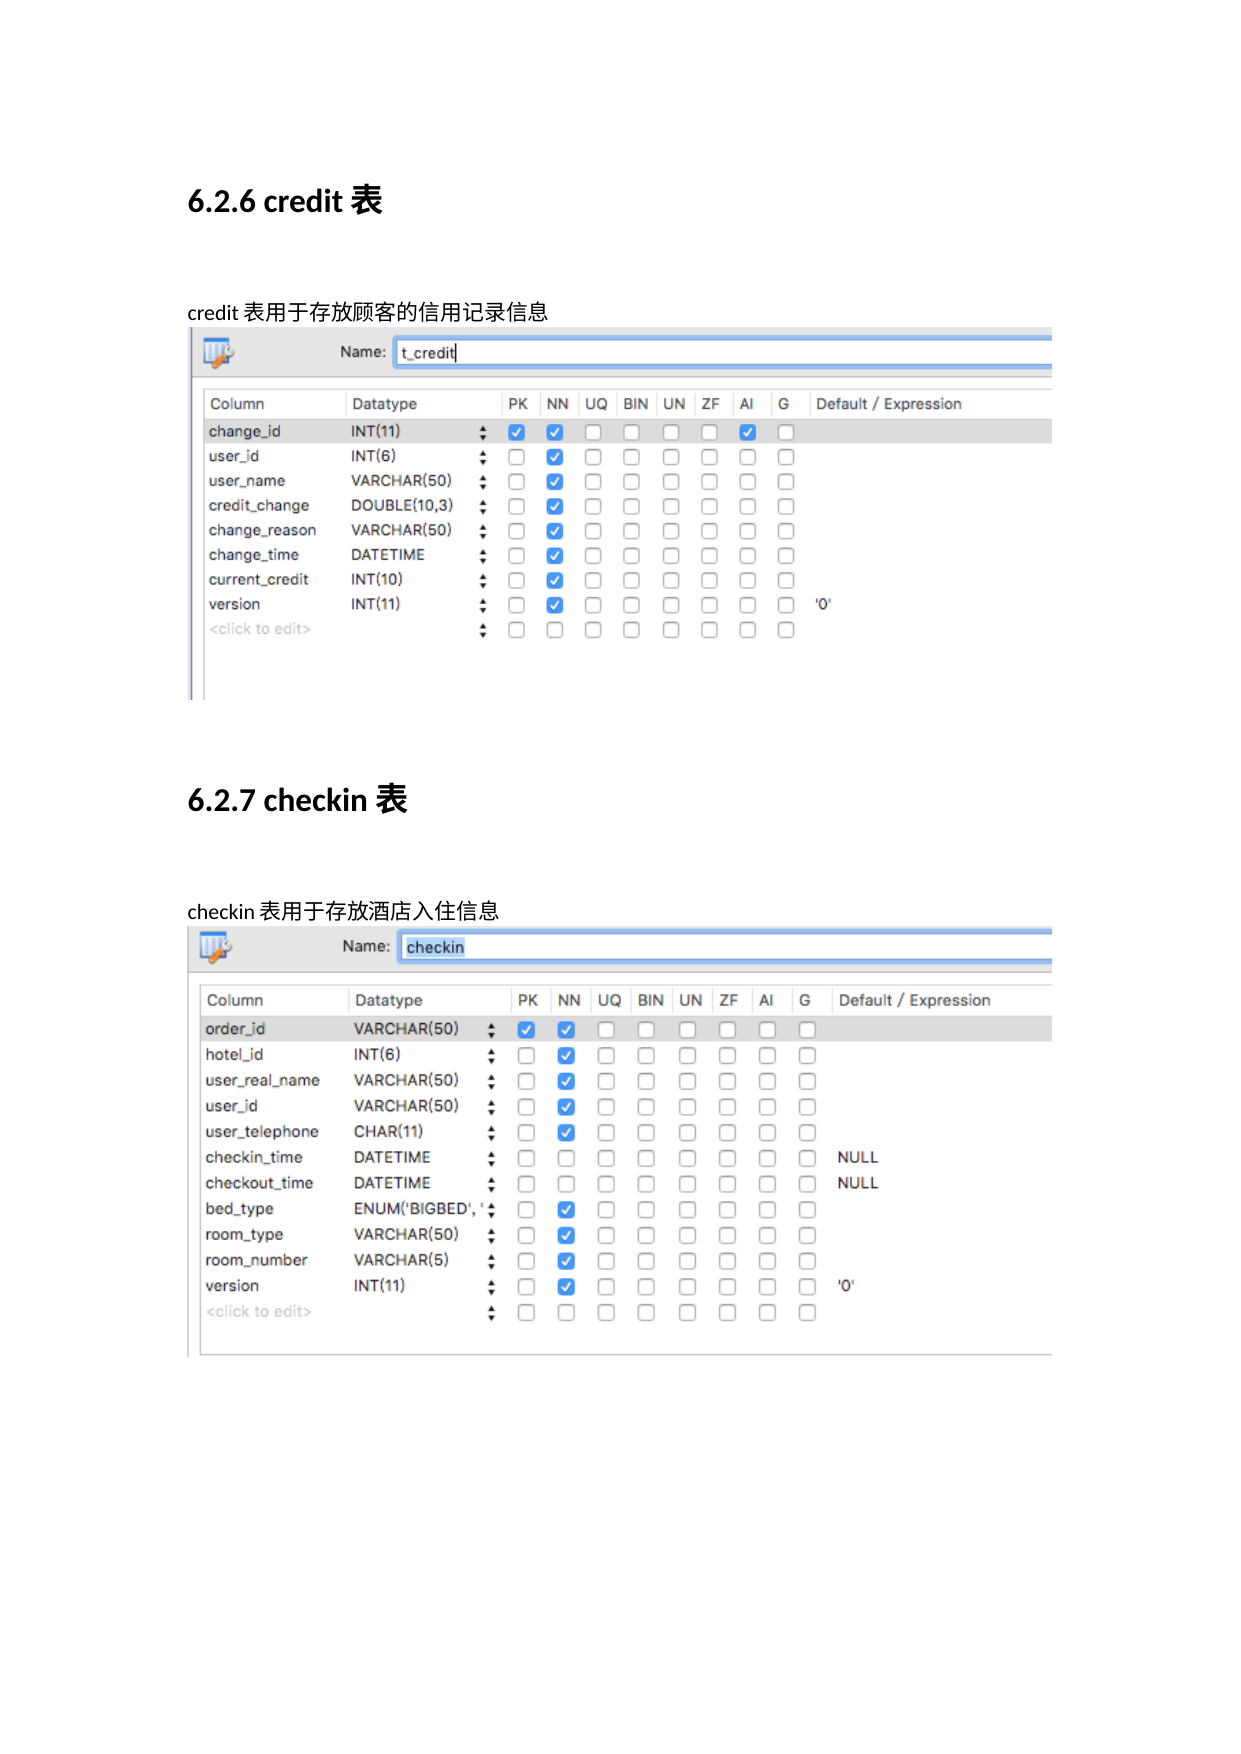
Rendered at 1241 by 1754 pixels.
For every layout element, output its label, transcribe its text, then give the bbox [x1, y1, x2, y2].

picture [187, 327, 1053, 700]
text checkin表用于存放酒店入住信息 [187, 893, 1053, 926]
text credit表用于存放顾客的信用记录信息 [187, 294, 1053, 327]
subtitle 6.2.6 credit表 [187, 164, 1053, 232]
subtitle 6.2.7 checkin表 [187, 762, 1053, 830]
picture [187, 926, 1053, 1357]
